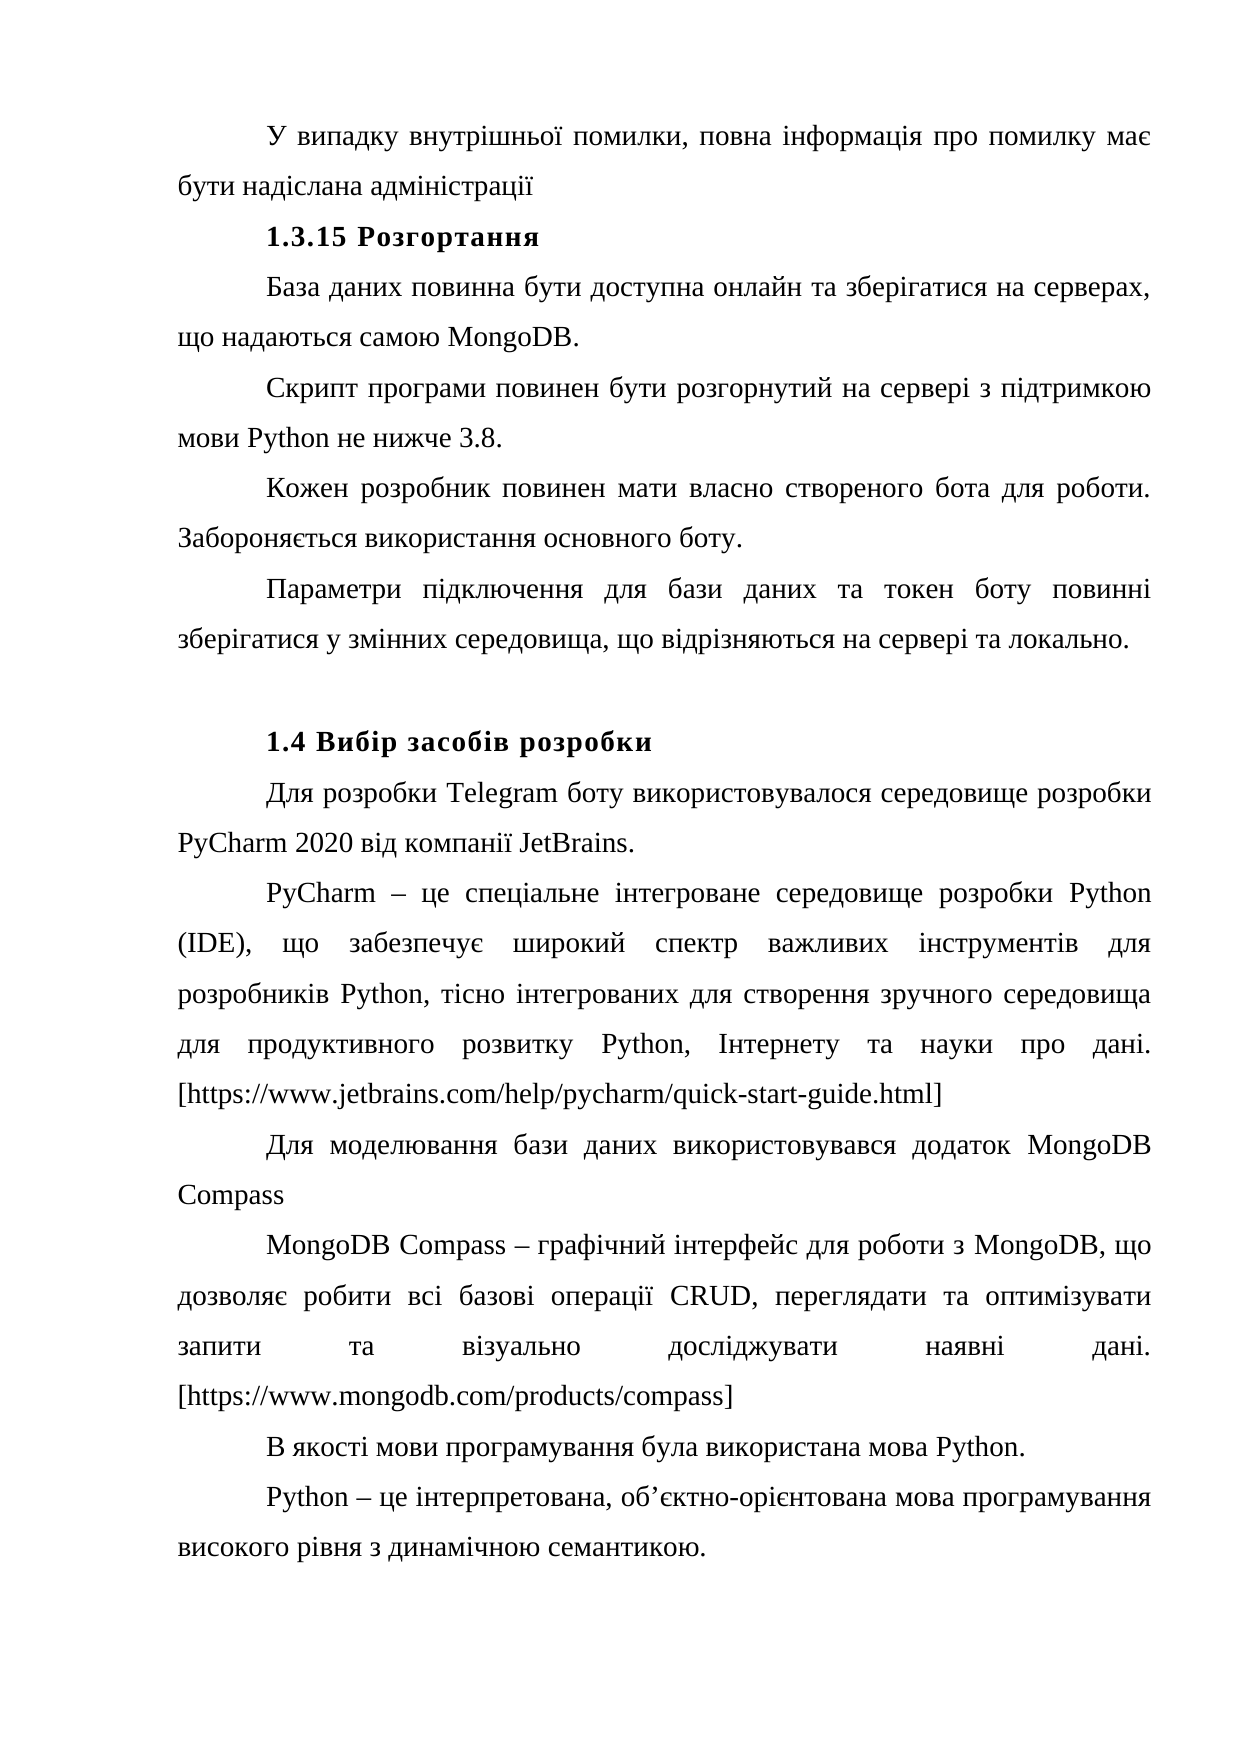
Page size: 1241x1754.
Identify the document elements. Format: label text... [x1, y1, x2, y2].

text У випадку внутрішньої помилки, повна інформація про помилку має бути надіслана адміністрації [177, 118, 1152, 202]
text PyCharm – це спеціальне інтегроване середовище розробки Python (IDE), що забезпечує широкий спектр важливих інструментів для розробників Python, тісно інтегрованих для створення зручного середовища для продуктивного розвитку Python, Інтернету та науки про дані. [https://www.jetbrains.com/help/pycharm/quick-start-guide.html] [177, 875, 1152, 1110]
text MongoDB Compass – графічний інтерфейс для роботи з MongoDB, що дозволяє робити всі базові операції CRUD, переглядати та оптимізувати запити та візуально досліджувати наявні дані. [https://www.mongodb.com/products/compass] [177, 1227, 1152, 1412]
text Python – це інтерпретована, об’єктно-орієнтована мова програмування високого рівня з динамічною семантикою. [177, 1479, 1152, 1563]
text Скрипт програми повинен бути розгорнутий на сервері з підтримкою мови Python не нижче 3.8. [177, 370, 1152, 453]
text База даних повинна бути доступна онлайн та зберігатися на серверах, що надаються самою MongoDB. [177, 269, 1152, 353]
text Для розробки Telegram боту використовувалося середовище розробки PyCharm 2020 від компанії JetBrains. [177, 775, 1152, 858]
text Вибір засобів розробки [177, 724, 1152, 758]
text Параметри підключення для бази даних та токен боту повинні зберігатися у змінних середовища, що відрізняються на сервері та локально. [177, 571, 1152, 655]
text В якості мови програмування була використана мова Python. [177, 1429, 1152, 1462]
text Для моделювання бази даних використовувався додаток MongoDB Compass [177, 1127, 1152, 1211]
text Кожен розробник повинен мати власно створеного бота для роботи. Забороняється використання основного боту. [177, 470, 1152, 554]
text Розгортання [177, 219, 1152, 252]
